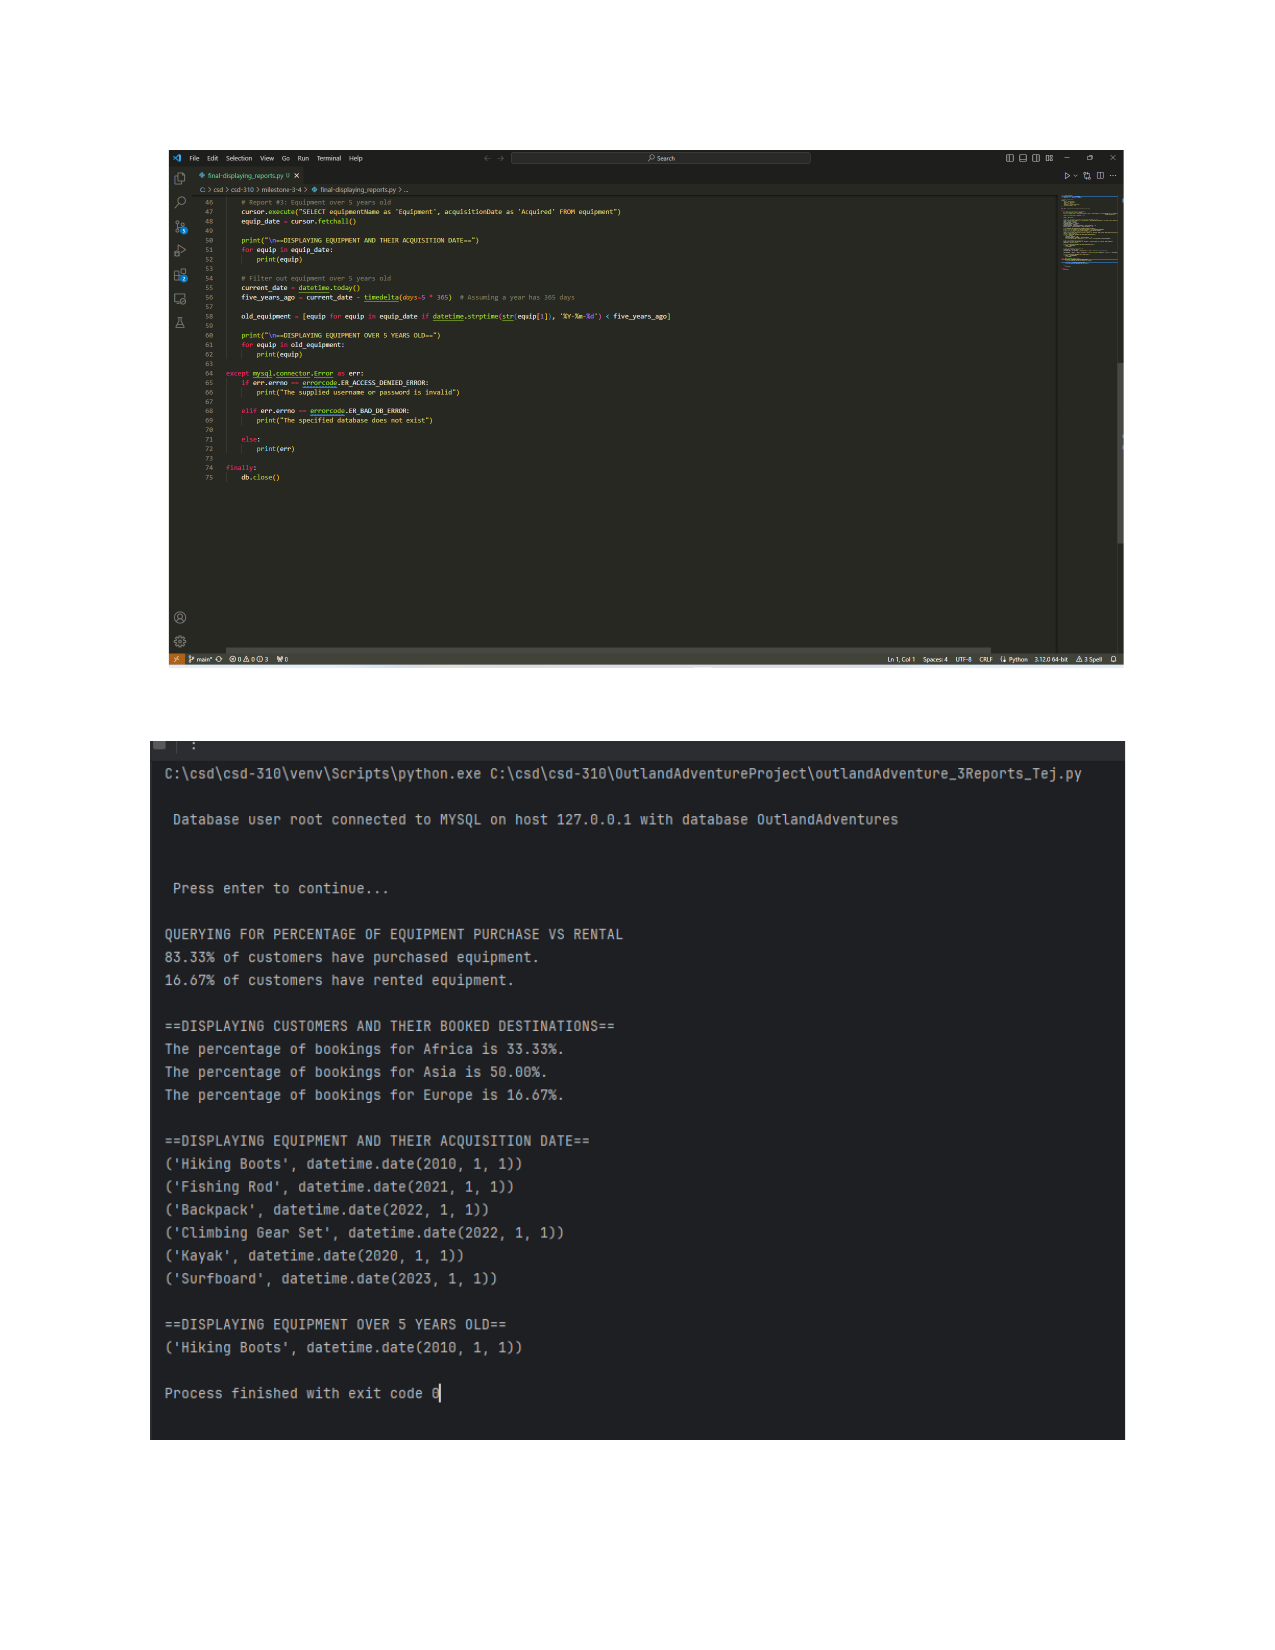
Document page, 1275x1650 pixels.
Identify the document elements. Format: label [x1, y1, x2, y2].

picture [150, 741, 1125, 1440]
